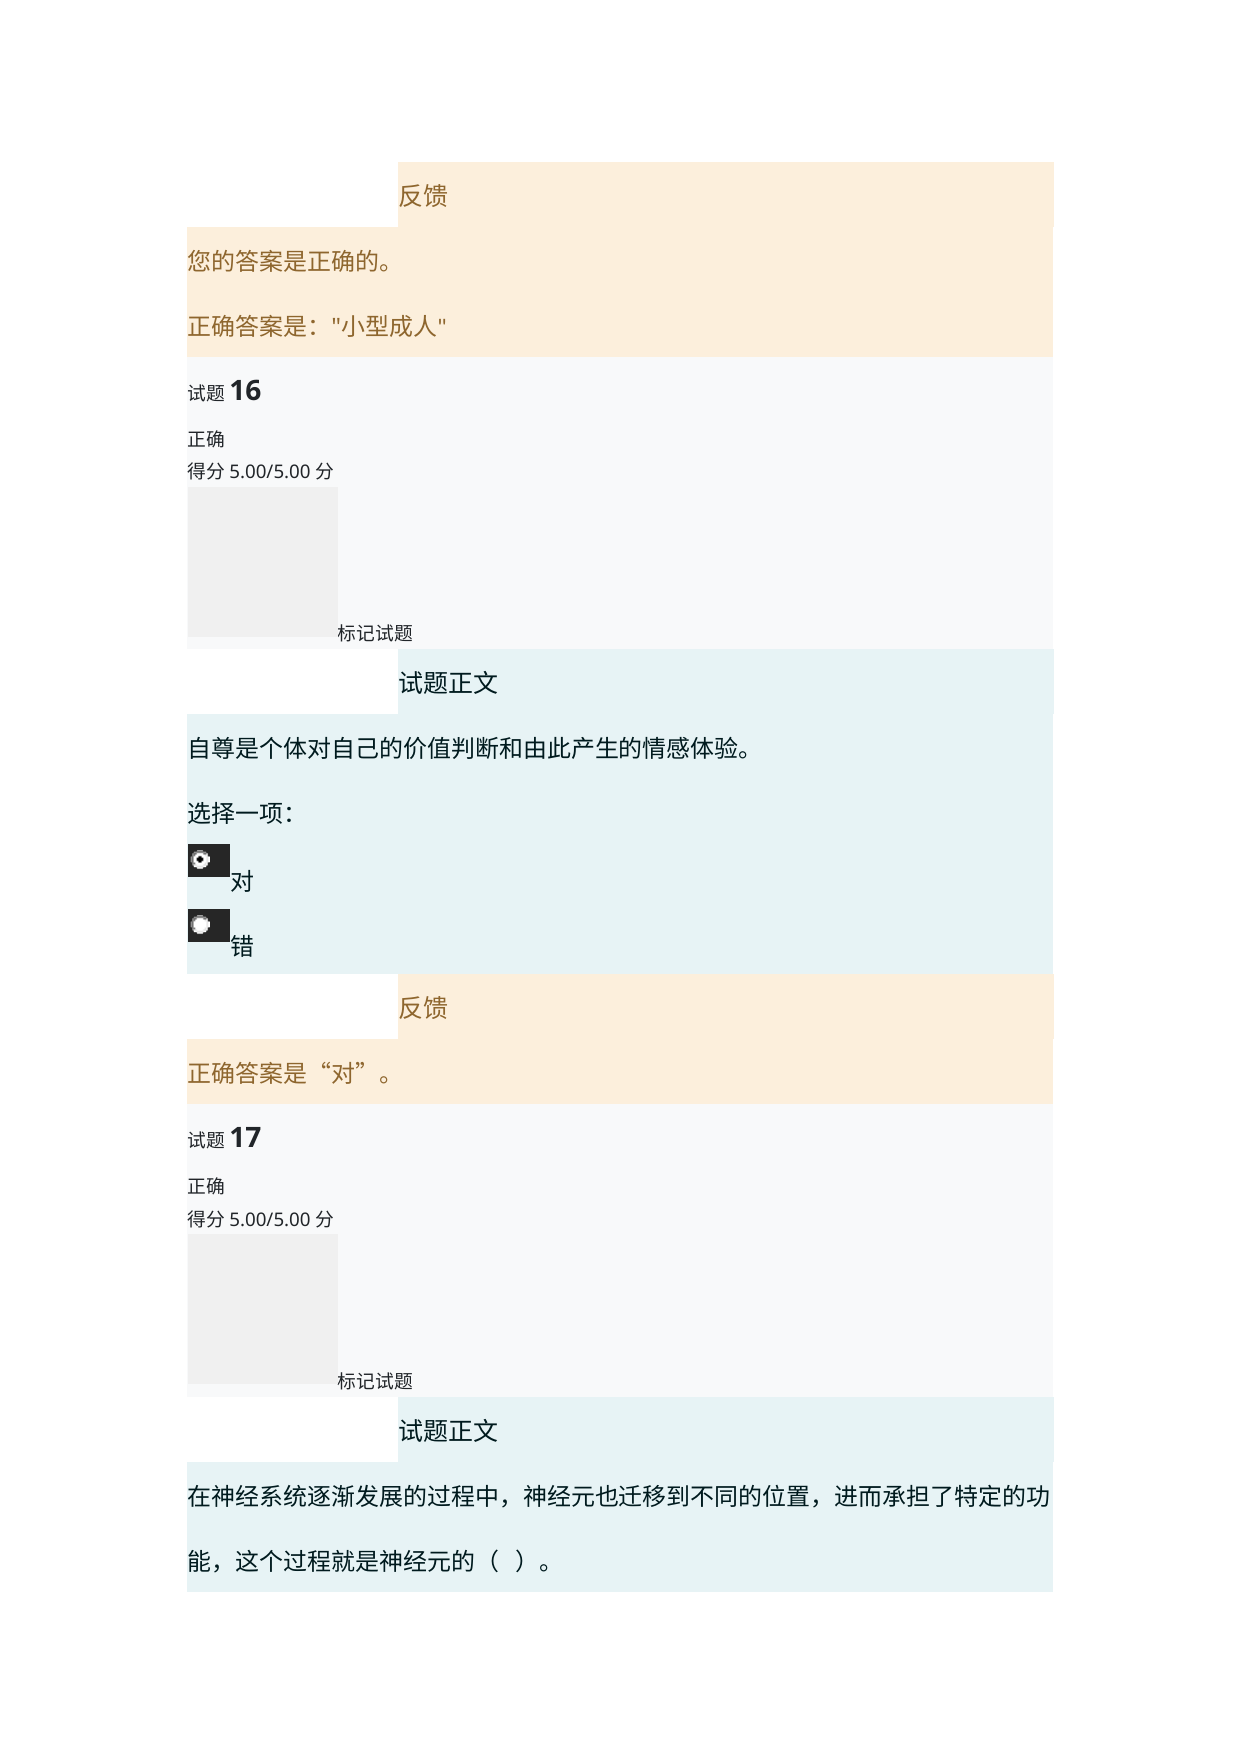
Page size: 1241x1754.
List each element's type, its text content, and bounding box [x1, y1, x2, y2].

text 正确 [187, 422, 1053, 454]
text 正确答案是“对”。 [187, 1039, 1053, 1104]
text 标记试题 [187, 1234, 1053, 1397]
text 试题 17 [187, 1104, 1053, 1169]
text 试题 16 [187, 357, 1053, 422]
text 选择一项： [187, 779, 1053, 844]
text 反馈 [398, 974, 1054, 1039]
text 正确答案是："小型成人" [187, 292, 1053, 357]
text 正确 [187, 1169, 1053, 1202]
text 对 [187, 844, 1053, 909]
text 在神经系统逐渐发展的过程中，神经元也迁移到不同的位置，进而承担了特定的功能，这个过程就是神经元的（ ）。 [187, 1462, 1053, 1592]
text 得分 5.00/5.00 分 [187, 1202, 1053, 1234]
text 标记试题 [187, 487, 1053, 649]
text 试题正文 [398, 649, 1054, 714]
text 反馈 [398, 162, 1054, 227]
text 自尊是个体对自己的价值判断和由此产生的情感体验。 [187, 714, 1053, 779]
text 错 [187, 909, 1053, 974]
text 得分 5.00/5.00 分 [187, 454, 1053, 487]
text 您的答案是正确的。 [187, 227, 1053, 292]
text 试题正文 [398, 1397, 1054, 1462]
